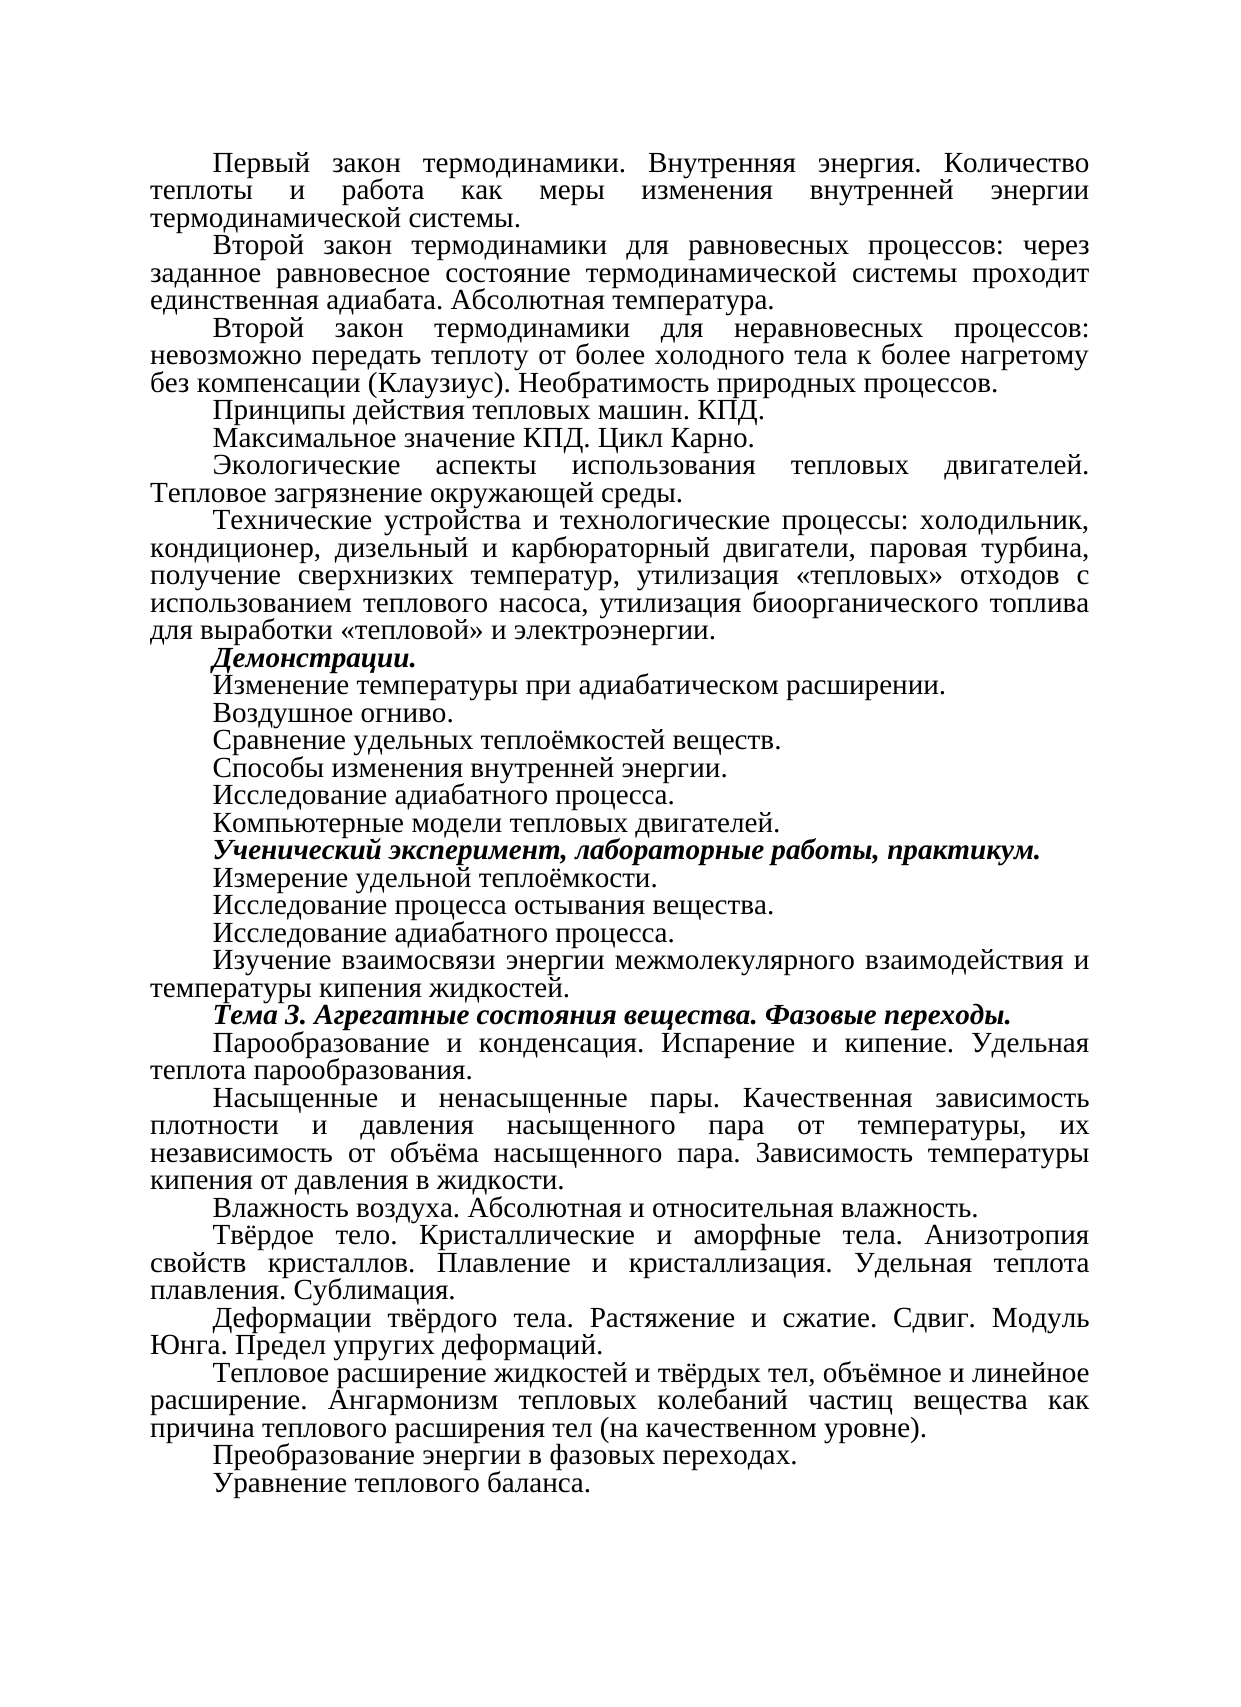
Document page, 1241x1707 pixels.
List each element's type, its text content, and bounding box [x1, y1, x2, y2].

text Первый закон термодинамики. Внутренняя энергия. Количество теплоты и работа как меры изменения внутренней энергии термодинамической системы. [150, 150, 1090, 232]
text Деформации твёрдого тела. Растяжение и сжатие. Сдвиг. Модуль Юнга. Предел упругих деформаций. [150, 1305, 1090, 1360]
text Изучение взаимосвязи энергии межмолекулярного взаимодействия и температуры кипения жидкостей. [150, 947, 1090, 1002]
text Второй закон термодинамики для неравновесных процессов: невозможно передать теплоту от более холодного тела к более нагретому без компенсации (Клаузиус). Необратимость природных процессов. [150, 315, 1090, 397]
text Демонстрации. [150, 645, 1090, 672]
text Измерение удельной теплоёмкости. [150, 865, 1090, 892]
text Преобразование энергии в фазовых переходах. [150, 1442, 1090, 1470]
text Исследование адиабатного процесса. [150, 920, 1090, 947]
text Компьютерные модели тепловых двигателей. [150, 810, 1090, 837]
text Уравнение теплового баланса. [150, 1470, 1090, 1497]
text Воздушное огниво. [150, 700, 1090, 727]
text Тема 3. Агрегатные состояния вещества. Фазовые переходы. [150, 1002, 1090, 1030]
text Максимальное значение КПД. Цикл Карно. [150, 425, 1090, 452]
text Экологические аспекты использования тепловых двигателей. Тепловое загрязнение окружающей среды. [150, 452, 1090, 507]
text Второй закон термодинамики для равновесных процессов: через заданное равновесное состояние термодинамической системы проходит единственная адиабата. Абсолютная температура. [150, 232, 1090, 315]
text Принципы действия тепловых машин. КПД. [150, 397, 1090, 425]
text Технические устройства и технологические процессы: холодильник, кондиционер, дизельный и карбюраторный двигатели, паровая турбина, получение сверхнизких температур, утилизация «тепловых» отходов с использованием теплового насоса, утилизация биоорганического топлива для выработки «тепловой» и электроэнергии. [150, 507, 1090, 645]
text Насыщенные и ненасыщенные пары. Качественная зависимость плотности и давления насыщенного пара от температуры, их независимость от объёма насыщенного пара. Зависимость температуры кипения от давления в жидкости. [150, 1085, 1090, 1195]
text Изменение температуры при адиабатическом расширении. [150, 672, 1090, 700]
text Сравнение удельных теплоёмкостей веществ. [150, 727, 1090, 755]
text Твёрдое тело. Кристаллические и аморфные тела. Анизотропия свойств кристаллов. Плавление и кристаллизация. Удельная теплота плавления. Сублимация. [150, 1222, 1090, 1305]
text Парообразование и конденсация. Испарение и кипение. Удельная теплота парообразования. [150, 1030, 1090, 1085]
text Исследование процесса остывания вещества. [150, 892, 1090, 920]
text Исследование адиабатного процесса. [150, 782, 1090, 810]
text Ученический эксперимент, лабораторные работы, практикум. [150, 837, 1090, 865]
text Способы изменения внутренней энергии. [150, 755, 1090, 782]
text Влажность воздуха. Абсолютная и относительная влажность. [150, 1195, 1090, 1222]
text Тепловое расширение жидкостей и твёрдых тел, объёмное и линейное расширение. Ангармонизм тепловых колебаний частиц вещества как причина теплового расширения тел (на качественном уровне). [150, 1360, 1090, 1442]
